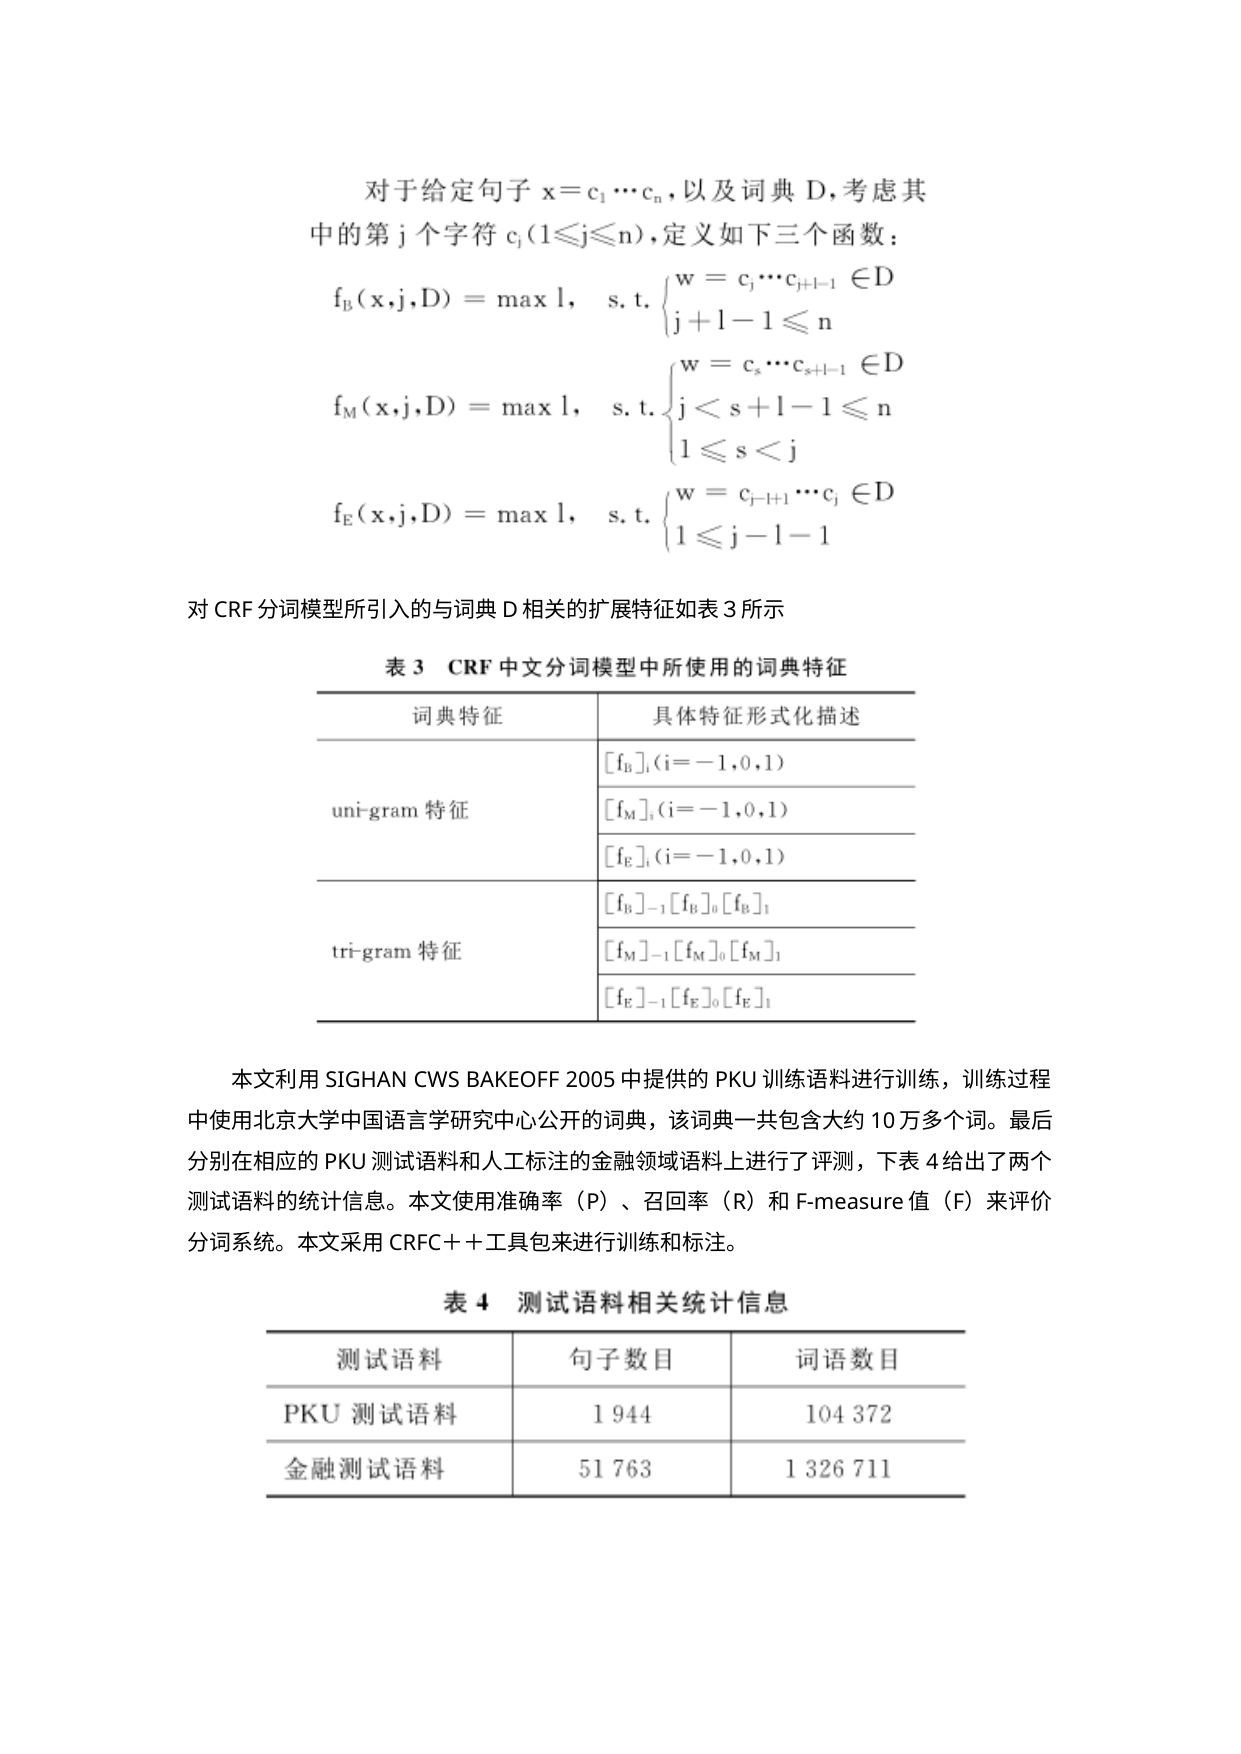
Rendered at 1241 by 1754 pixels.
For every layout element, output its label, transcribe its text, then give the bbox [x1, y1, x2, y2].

picture [286, 632, 954, 1041]
picture [243, 1265, 998, 1533]
picture [283, 162, 957, 555]
text 本文利用SIGHAN CWS BAKEOFF 2005中提供的PKU训练语料进行训练，训练过程中使用北京大学中国语言学研究中心公开的词典，该词典一共包含大约10万多个词。最后分别在相应的PKU测试语料和人工标注的金融领域语料上进行了评测，下表4给出了两个测试语料的统计信息。本文使用准确率（P）、召回率（R）和 F-measure值（F）来评价分词系统。本文采用CRFC＋＋工具包来进行训练和标注。 [187, 1062, 1053, 1257]
text 对CRF分词模型所引入的与词典D相关的扩展特征如表３所示 [187, 592, 1053, 624]
